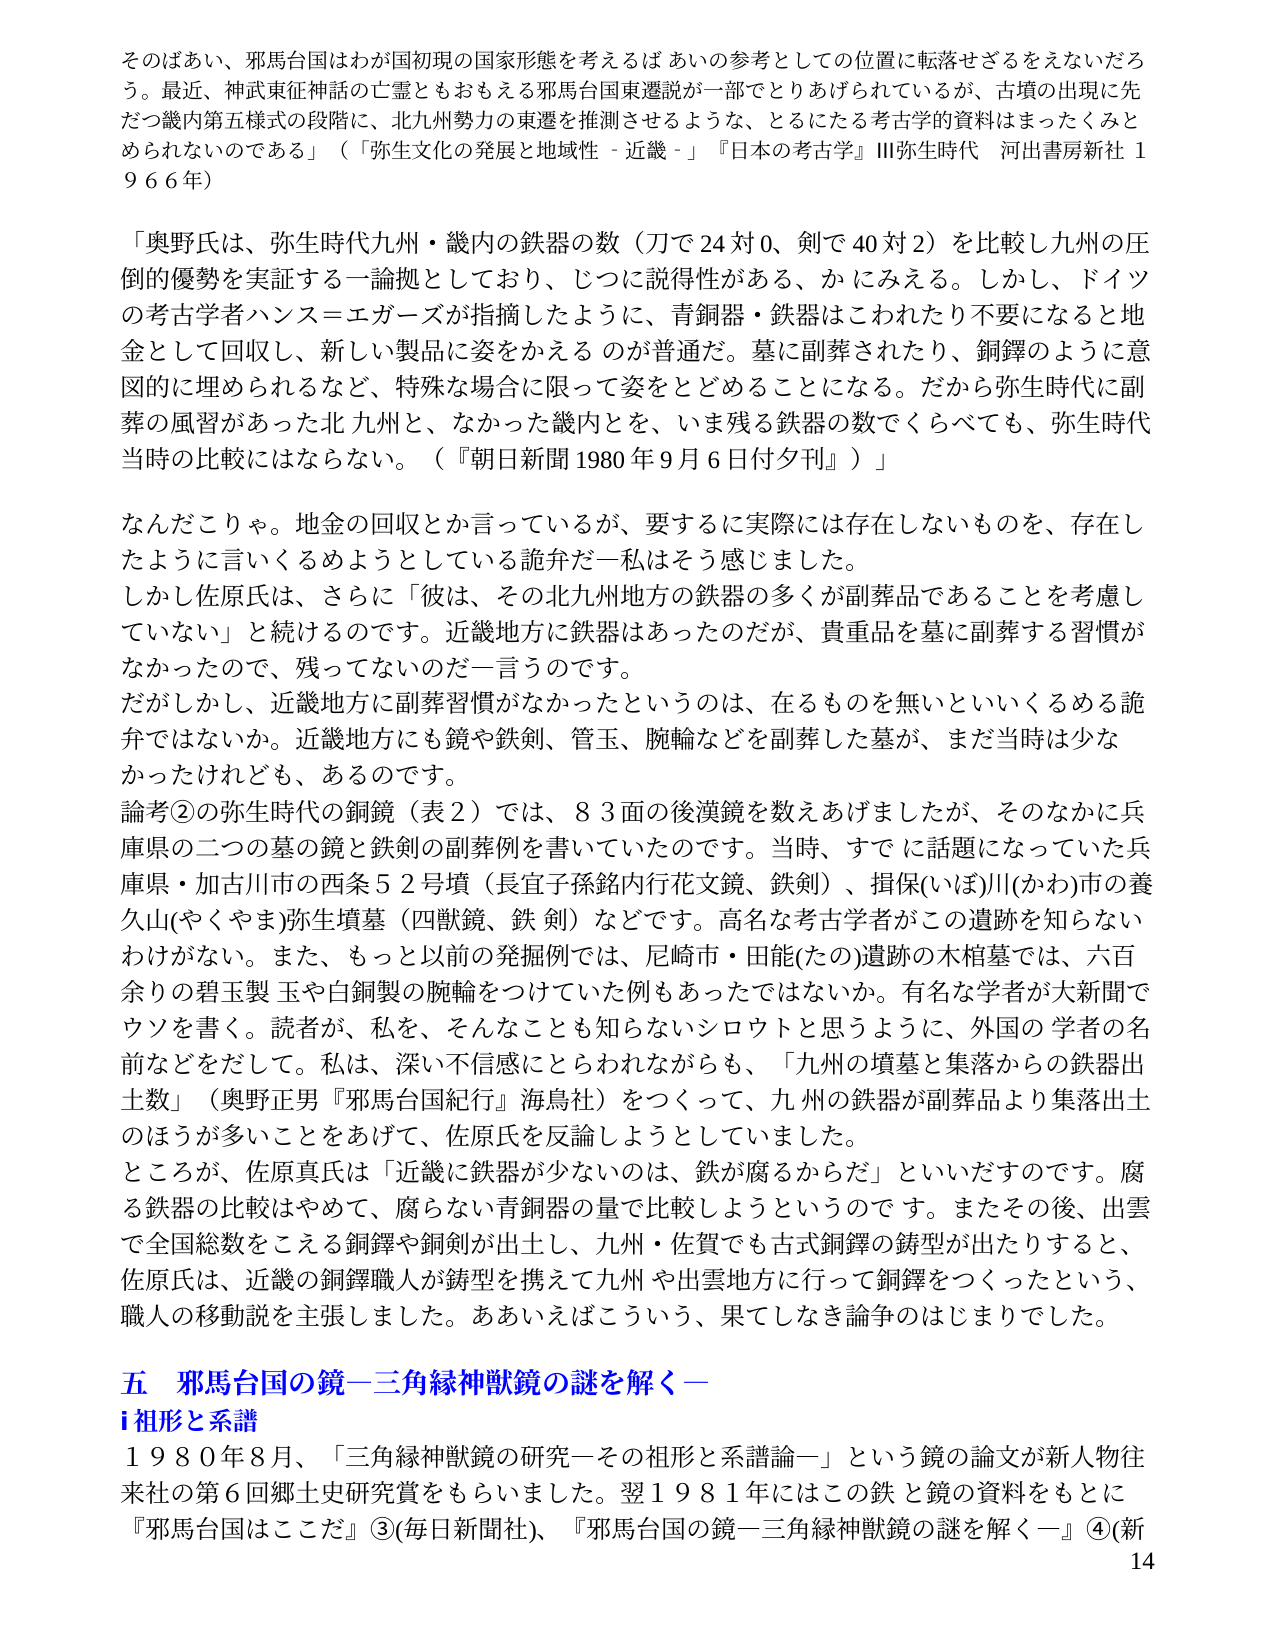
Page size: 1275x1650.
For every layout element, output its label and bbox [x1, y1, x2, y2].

text [120, 45, 1155, 1546]
